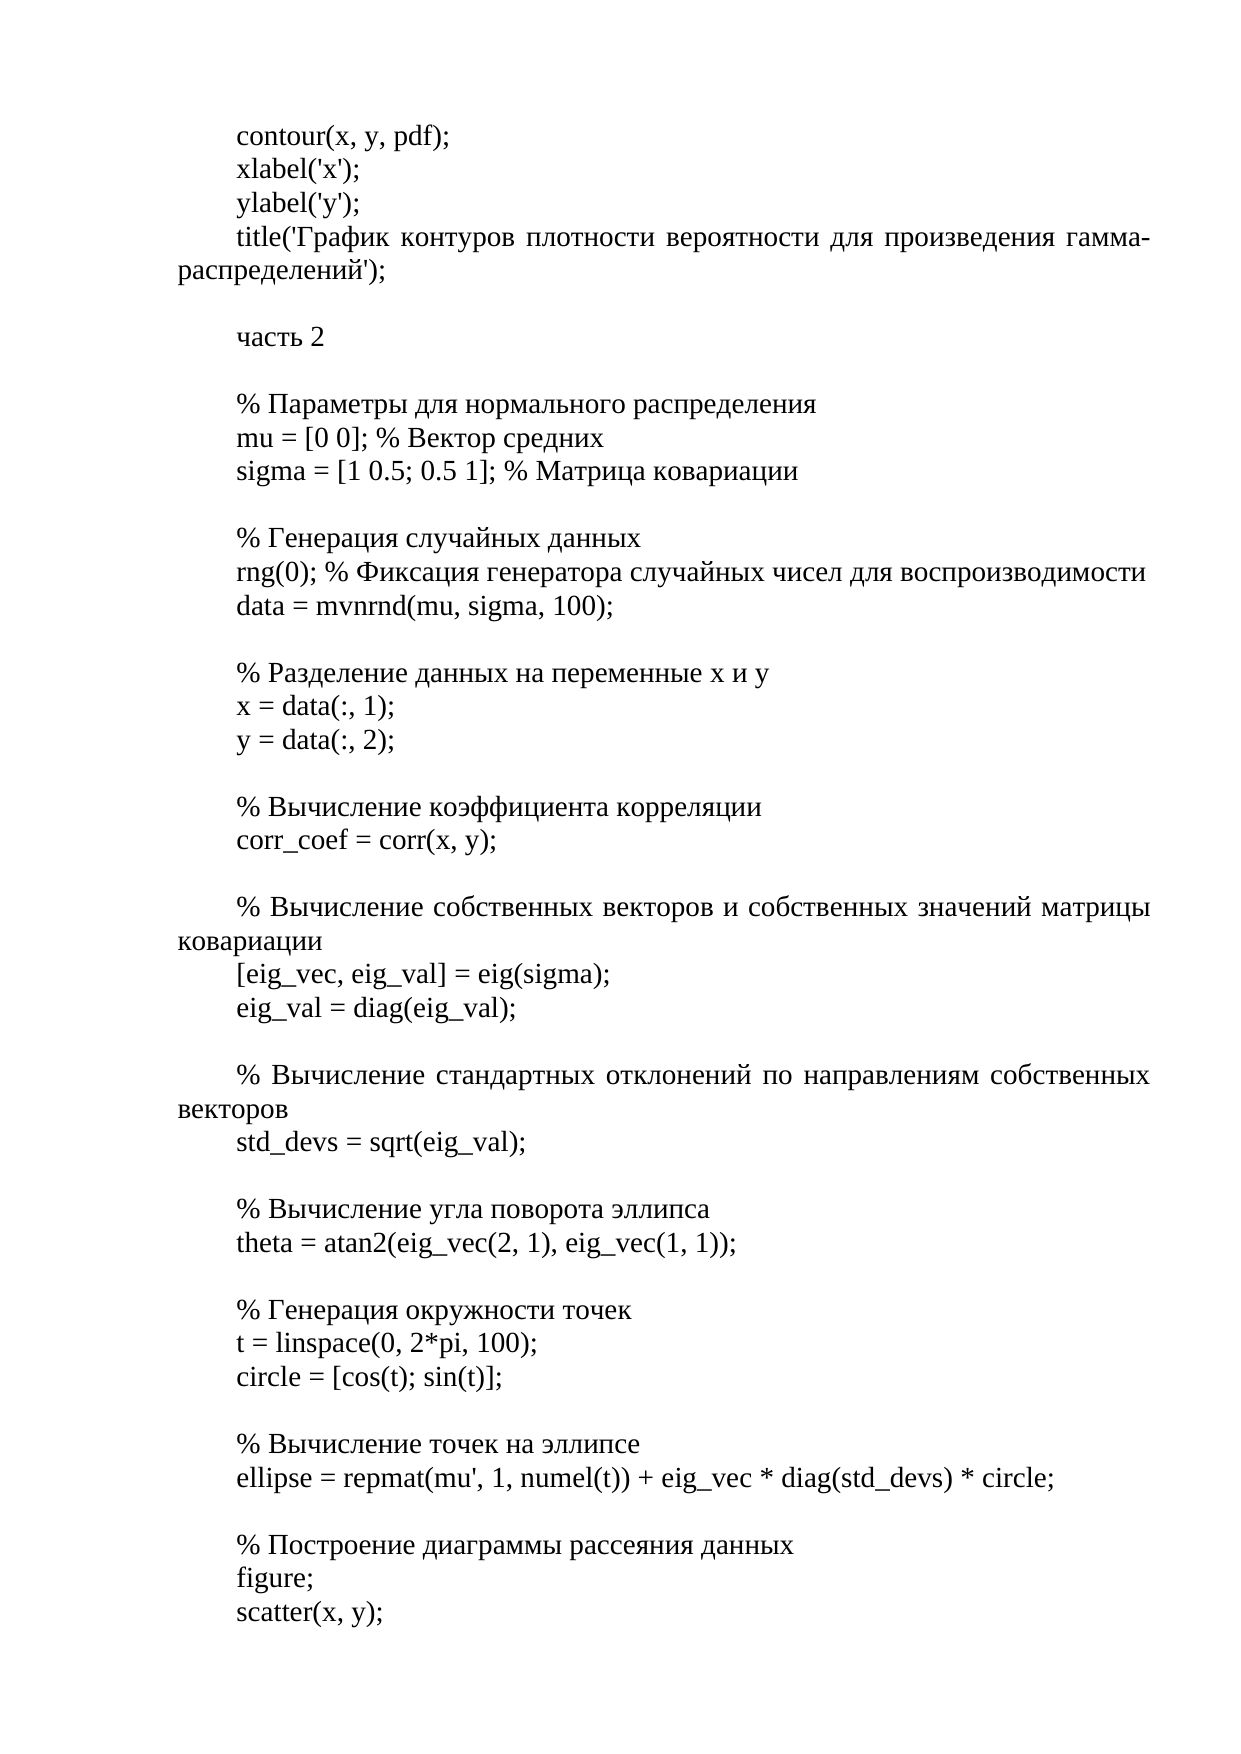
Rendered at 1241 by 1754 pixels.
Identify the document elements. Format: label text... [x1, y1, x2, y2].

text % Вычисление коэффициента корреляции [177, 789, 1152, 822]
text [eig_vec, eig_val] = eig(sigma); [177, 957, 1152, 990]
text % Генерация случайных данных [177, 521, 1152, 554]
text часть 2 [177, 319, 1152, 353]
text data = mvnrnd(mu, sigma, 100); [177, 588, 1152, 621]
text circle = [cos(t); sin(t)]; [177, 1359, 1152, 1393]
text mu = [0 0]; % Вектор средних [177, 420, 1152, 453]
text % Вычисление угла поворота эллипса [177, 1191, 1152, 1225]
text eig_val = diag(eig_val); [177, 990, 1152, 1024]
text rng(0); % Фиксация генератора случайных чисел для воспроизводимости [177, 554, 1152, 588]
text ylabel('y'); [177, 185, 1152, 219]
text % Параметры для нормального распределения [177, 386, 1152, 420]
text theta = atan2(eig_vec(2, 1), eig_vec(1, 1)); [177, 1225, 1152, 1258]
text contour(x, y, pdf); [177, 118, 1152, 152]
text y = data(:, 2); [177, 722, 1152, 755]
text t = linspace(0, 2*pi, 100); [177, 1326, 1152, 1359]
text sigma = [1 0.5; 0.5 1]; % Матрица ковариации [177, 453, 1152, 487]
text % Генерация окружности точек [177, 1292, 1152, 1326]
text xlabel('x'); [177, 152, 1152, 185]
text x = data(:, 1); [177, 688, 1152, 722]
text figure; [177, 1560, 1152, 1594]
text scatter(x, y); [177, 1594, 1152, 1627]
text % Вычисление собственных векторов и собственных значений матрицы ковариации [177, 889, 1152, 957]
text % Построение диаграммы рассеяния данных [177, 1527, 1152, 1560]
text title('График контуров плотности вероятности для произведения гамма-распределений'); [177, 219, 1152, 286]
text ellipse = repmat(mu', 1, numel(t)) + eig_vec * diag(std_devs) * circle; [177, 1460, 1152, 1493]
text % Вычисление стандартных отклонений по направлениям собственных векторов [177, 1057, 1152, 1124]
text % Вычисление точек на эллипсе [177, 1426, 1152, 1460]
text % Разделение данных на переменные x и y [177, 655, 1152, 688]
text std_devs = sqrt(eig_val); [177, 1124, 1152, 1158]
text corr_coef = corr(x, y); [177, 822, 1152, 856]
